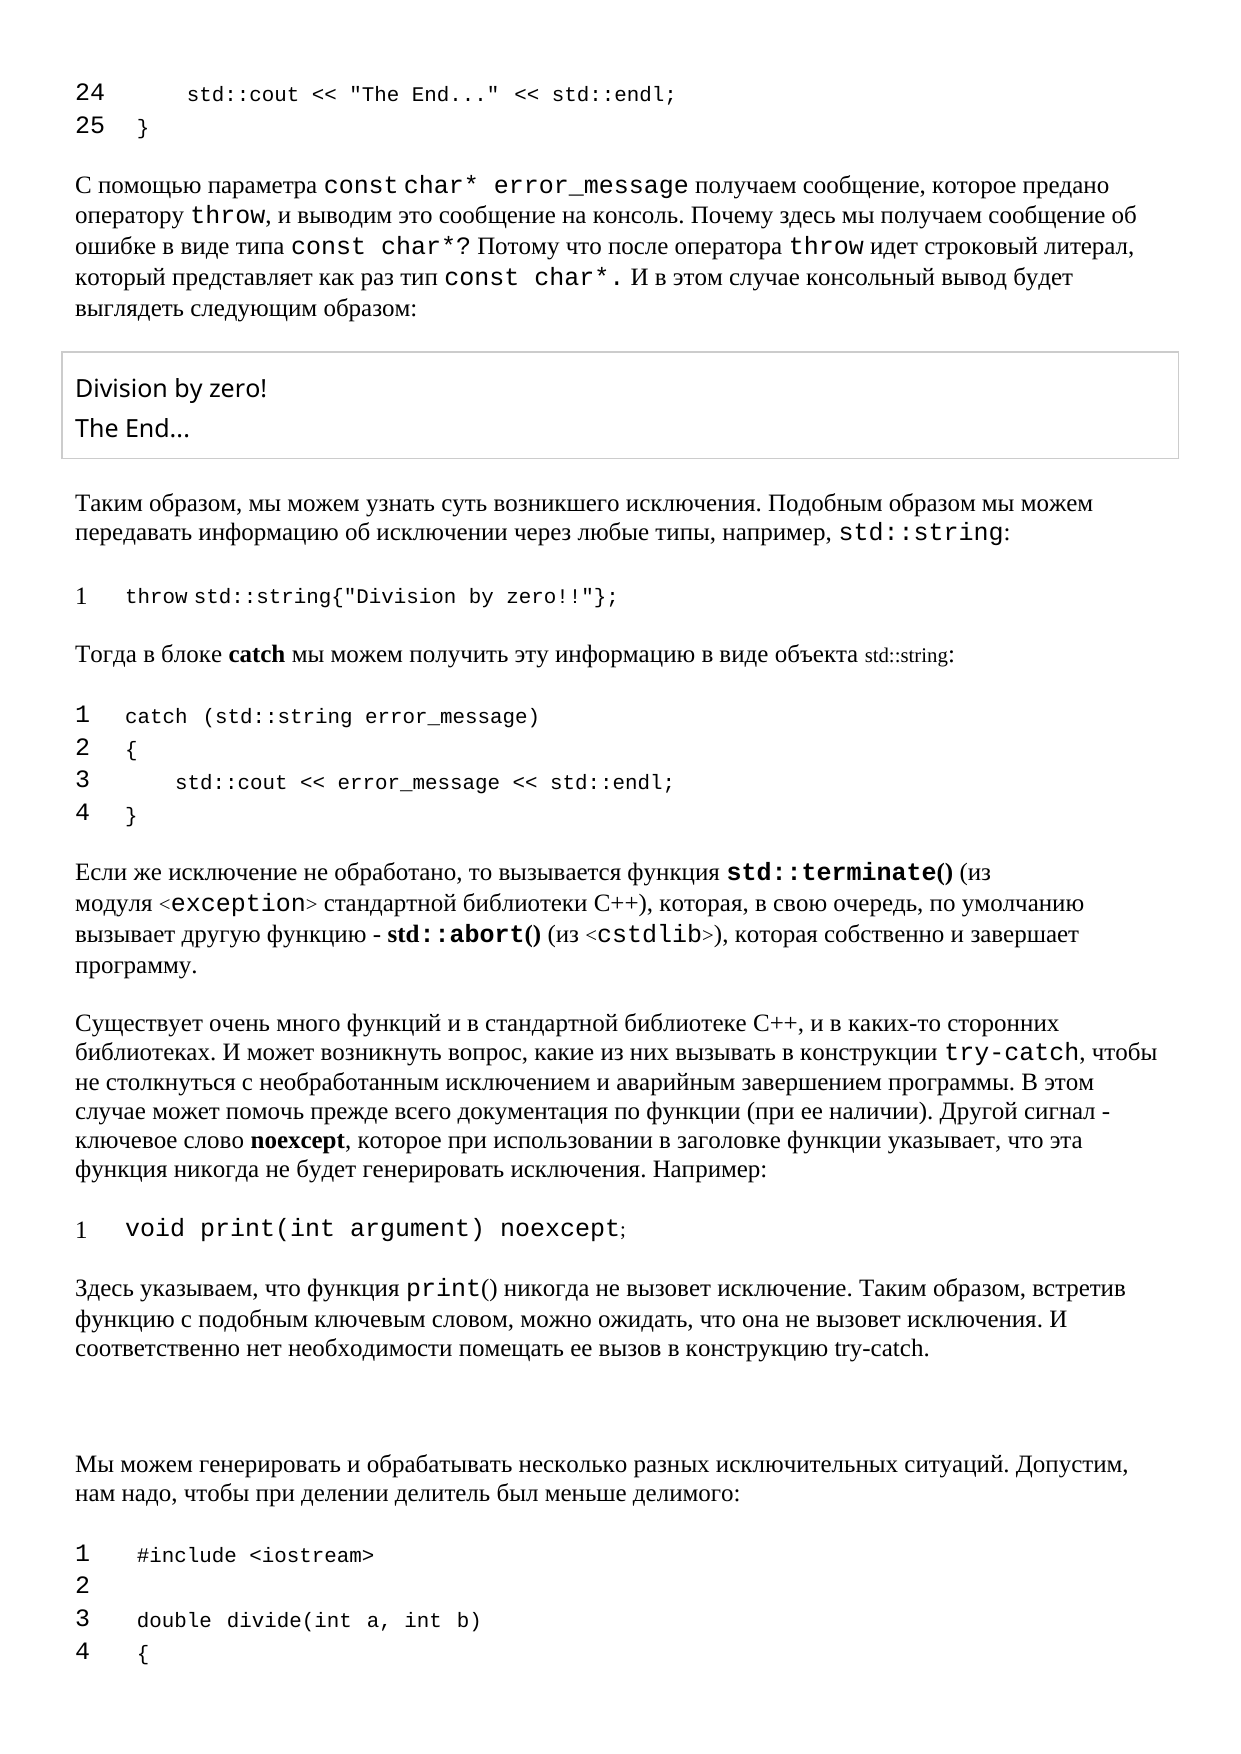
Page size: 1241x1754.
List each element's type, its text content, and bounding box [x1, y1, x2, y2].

table_header 1 [75, 577, 125, 610]
table_header 1 [75, 1212, 125, 1244]
text Таким образом, мы можем узнать суть возникшего исключения. Подобным образом мы можем передавать информацию об исключении через любые типы, например, std::string: [75, 488, 1165, 548]
text Тогда в блоке catch мы можем получить эту информацию в виде объекта std::string: [75, 639, 1165, 668]
table_header 1 2 3 4 [75, 697, 125, 828]
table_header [75, 75, 137, 141]
text The End... [63, 391, 1178, 458]
table_header void print(int argument) noexcept; [125, 1212, 1240, 1244]
text С помощью параметра const char* error_message получаем сообщение, которое предано оператору throw, и выводим это сообщение на консоль. Почему здесь мы получаем сообщение об ошибке в виде типа const char*? Потому что после оператора throw идет строковый литерал, который представляет как раз тип const char*. И в этом случае консольный вывод будет выглядеть следующим образом: [75, 170, 1165, 322]
text Если же исключение не обработано, то вызывается функция std::terminate() (из модуля <exception> стандартной библиотеки C++), которая, в свою очередь, по умолчанию вызывает другую функцию - std::abort() (из <cstdlib>), которая собственно и завершает программу. [75, 857, 1165, 979]
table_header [75, 1536, 137, 1667]
table_header catch (std::string error_message) { std::cout << error_message << std::endl; } [125, 697, 1240, 828]
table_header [137, 75, 1240, 141]
text Мы можем генерировать и обрабатывать несколько разных исключительных ситуаций. Допустим, нам надо, чтобы при делении делитель был меньше делимого: [75, 1449, 1165, 1506]
text Division by zero! [63, 353, 1178, 391]
table_header throw std::string{"Division by zero!!"}; [125, 577, 1240, 610]
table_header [137, 1536, 1240, 1667]
text Существует очень много функций и в стандартной библиотеке С++, и в каких-то сторонних библиотеках. И может возникнуть вопрос, какие из них вызывать в конструкции try-catch, чтобы не столкнуться с необработанным исключением и аварийным завершением программы. В этом случае может помочь прежде всего документация по функции (при ее наличии). Другой сигнал - ключевое слово noexcept, которое при использовании в заголовке функции указывает, что эта функция никогда не будет генерировать исключения. Например: [75, 1008, 1165, 1182]
text Здесь указываем, что функция print() никогда не вызовет исключение. Таким образом, встретив функцию с подобным ключевым словом, можно ожидать, что она не вызовет исключения. И соответственно нет необходимости помещать ее вызов в конструкцию try-catch. [75, 1273, 1165, 1362]
